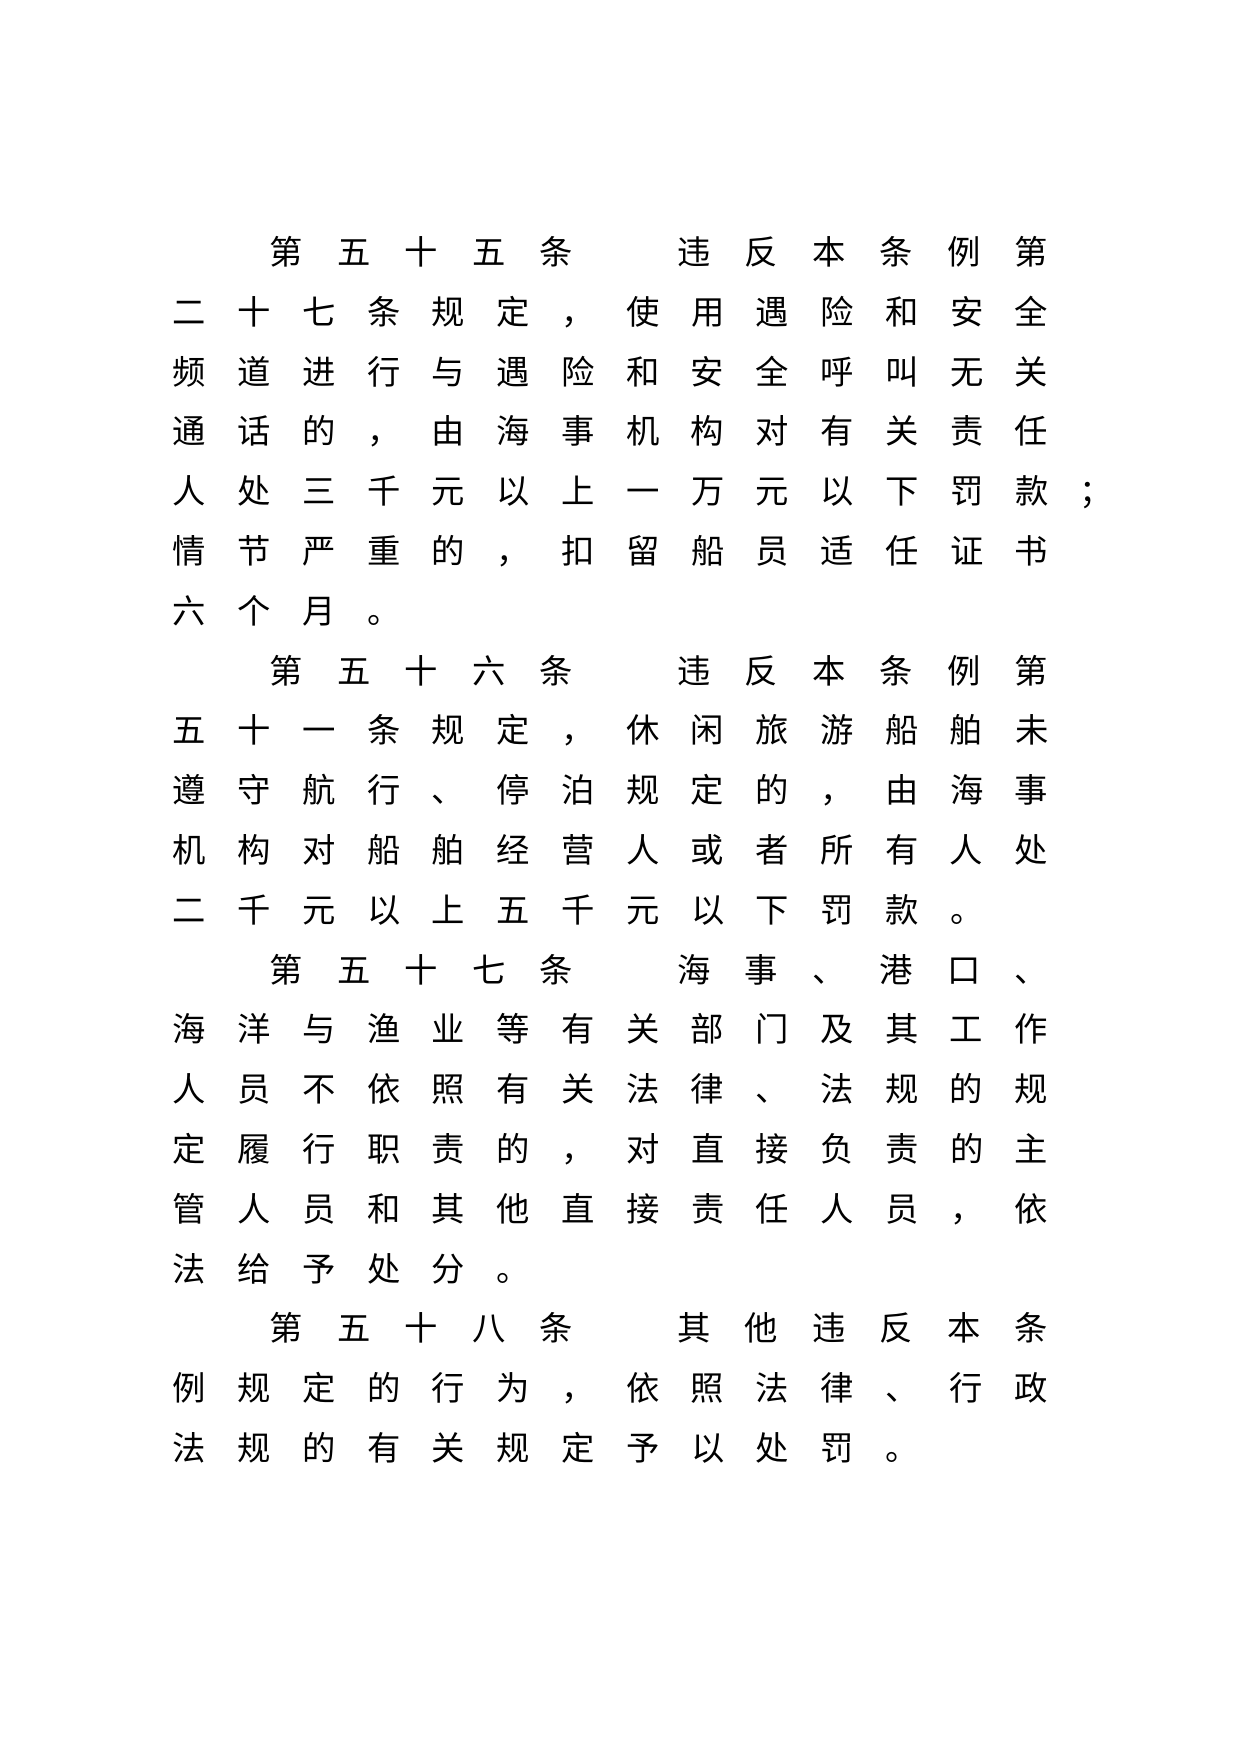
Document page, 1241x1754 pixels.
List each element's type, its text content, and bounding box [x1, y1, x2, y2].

text 第五十五条 违反本条例第二十七条规定，使用遇险和安全频道进行与遇险和安全呼叫无关通话的，由海事机构对有关责任人处三千元以上一万元以下罚款；情节严重的，扣留船员适任证书六个月。 [172, 220, 1079, 639]
text 第五十八条 其他违反本条例规定的行为，依照法律、行政法规的有关规定予以处罚。 [172, 1296, 1079, 1476]
text 第五十六条 违反本条例第五十一条规定，休闲旅游船舶未遵守航行、停泊规定的，由海事机构对船舶经营人或者所有人处二千元以上五千元以下罚款。 [172, 639, 1079, 938]
text 第五十七条 海事、港口、海洋与渔业等有关部门及其工作人员不依照有关法律、法规的规定履行职责的，对直接负责的主管人员和其他直接责任人员，依法给予处分。 [172, 938, 1079, 1296]
